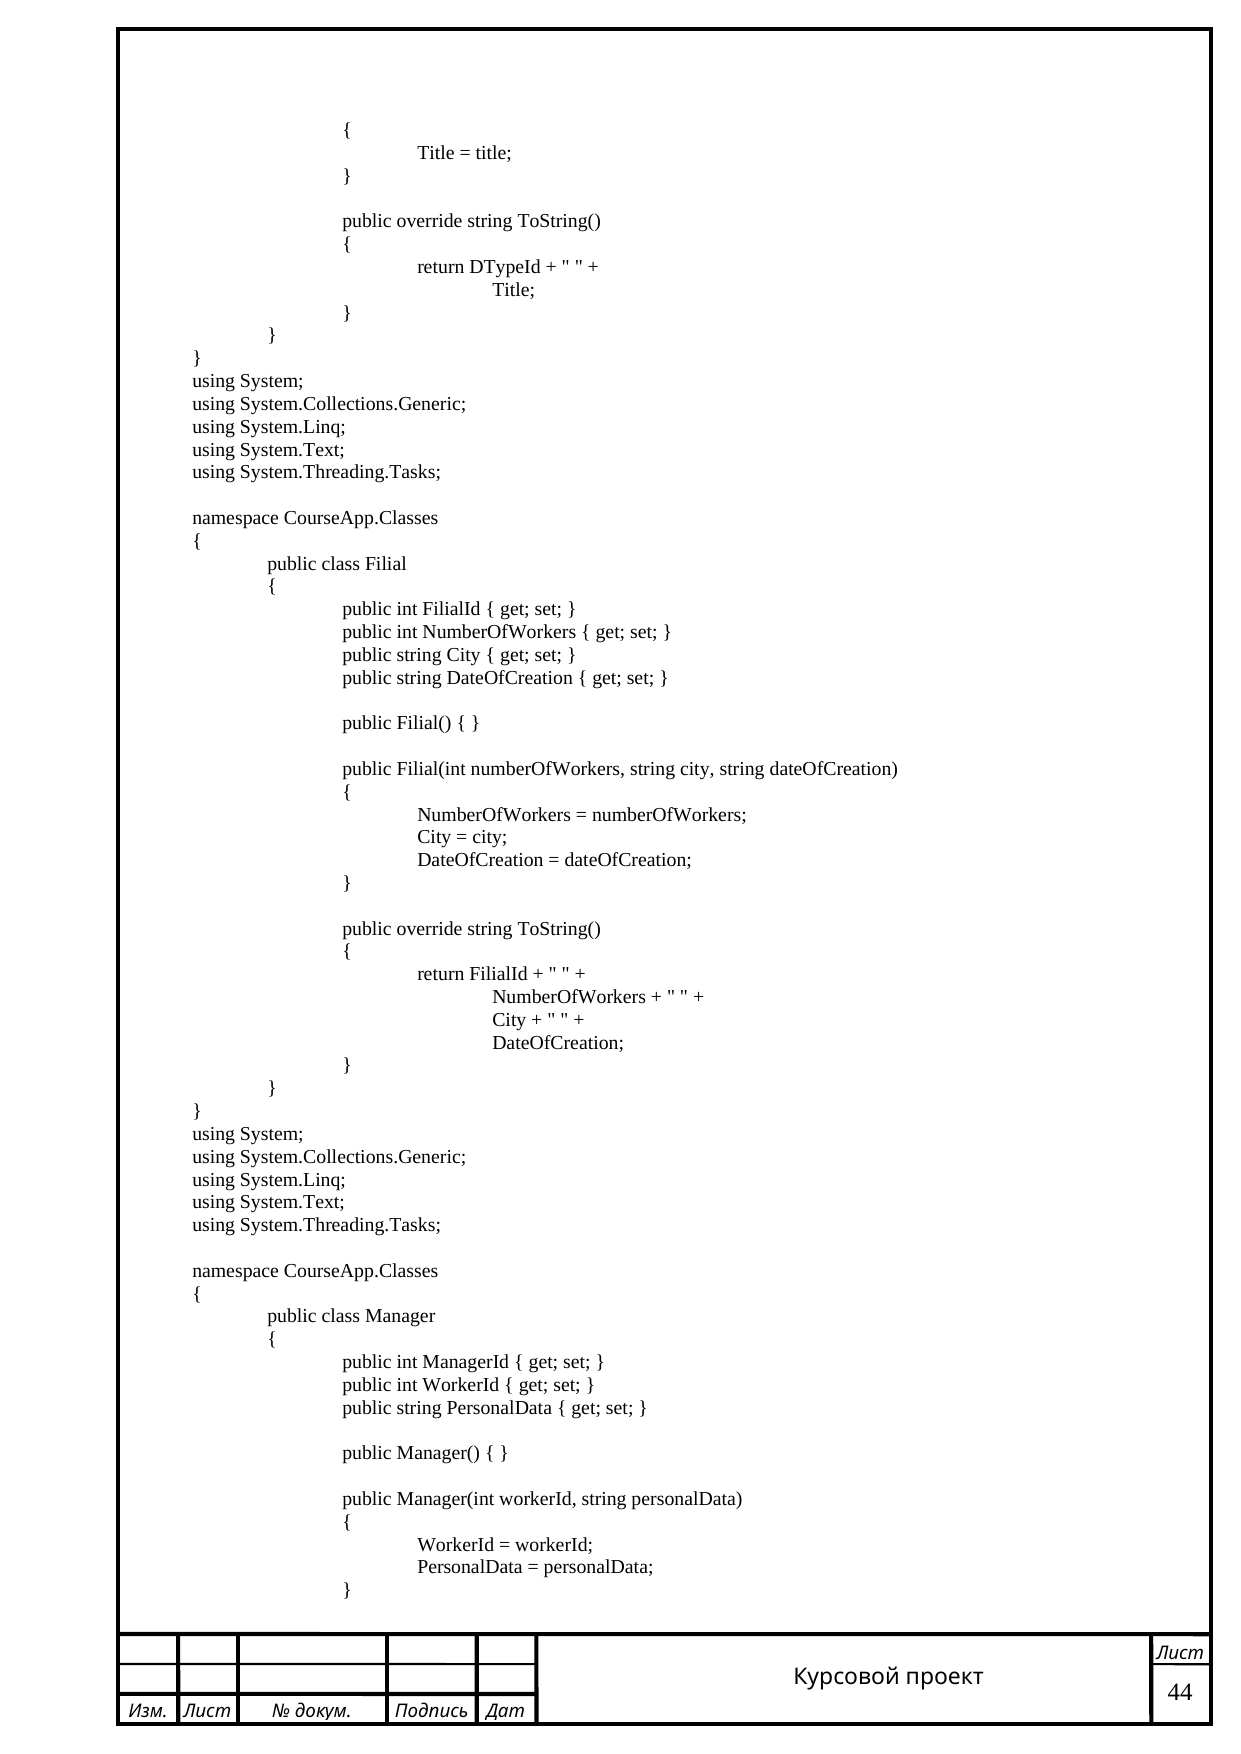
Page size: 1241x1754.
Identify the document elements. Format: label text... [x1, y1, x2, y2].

text } [192, 1053, 1181, 1076]
text using System.Text; [192, 437, 1181, 460]
text } [192, 1099, 1181, 1122]
text { [192, 529, 1181, 552]
text public Manager(int workerId, string personalData) [192, 1487, 1181, 1510]
text public int ManagerId { get; set; } [192, 1350, 1181, 1373]
text { [192, 780, 1181, 802]
text } [192, 871, 1181, 894]
text using System.Threading.Tasks; [192, 1213, 1181, 1236]
text City = city; [192, 825, 1181, 848]
text public class Filial [192, 552, 1181, 574]
text using System.Linq; [192, 415, 1181, 437]
text } [192, 301, 1181, 323]
text } [192, 346, 1181, 369]
text namespace CourseApp.Classes [192, 1259, 1181, 1282]
text namespace CourseApp.Classes [192, 506, 1181, 529]
text return DTypeId + " " + [192, 255, 1181, 278]
text PersonalData = personalData; [192, 1555, 1181, 1578]
text { [192, 939, 1181, 962]
text Title = title; [192, 141, 1181, 164]
text DateOfCreation; [192, 1031, 1181, 1053]
text public override string ToString() [192, 917, 1181, 939]
text return FilialId + " " + [192, 962, 1181, 985]
text public string City { get; set; } [192, 643, 1181, 666]
text using System; [192, 369, 1181, 392]
text public int WorkerId { get; set; } [192, 1373, 1181, 1396]
text public Filial(int numberOfWorkers, string city, string dateOfCreation) [192, 757, 1181, 780]
text using System.Collections.Generic; [192, 1145, 1181, 1167]
text } [192, 323, 1181, 346]
text public int FilialId { get; set; } [192, 597, 1181, 620]
text WorkerId = workerId; [192, 1532, 1181, 1555]
text { [192, 232, 1181, 255]
text public Manager() { } [192, 1441, 1181, 1464]
text public class Manager [192, 1304, 1181, 1327]
text { [192, 574, 1181, 597]
text public int NumberOfWorkers { get; set; } [192, 620, 1181, 643]
text using System.Collections.Generic; [192, 392, 1181, 415]
text using System.Linq; [192, 1167, 1181, 1190]
text } [192, 164, 1181, 187]
text NumberOfWorkers = numberOfWorkers; [192, 802, 1181, 825]
text { [192, 1510, 1181, 1532]
text public override string ToString() [192, 209, 1181, 232]
text using System.Text; [192, 1190, 1181, 1213]
text NumberOfWorkers + " " + [192, 985, 1181, 1008]
text public string DateOfCreation { get; set; } [192, 666, 1181, 688]
text using System; [192, 1122, 1181, 1145]
text DateOfCreation = dateOfCreation; [192, 848, 1181, 871]
text { [192, 118, 1181, 141]
text public Filial() { } [192, 711, 1181, 734]
text public string PersonalData { get; set; } [192, 1396, 1181, 1418]
text Title; [192, 278, 1181, 301]
text City + " " + [192, 1008, 1181, 1031]
text } [192, 1578, 1181, 1601]
text { [192, 1282, 1181, 1304]
text using System.Threading.Tasks; [192, 460, 1181, 483]
text { [192, 1327, 1181, 1350]
text } [192, 1076, 1181, 1099]
